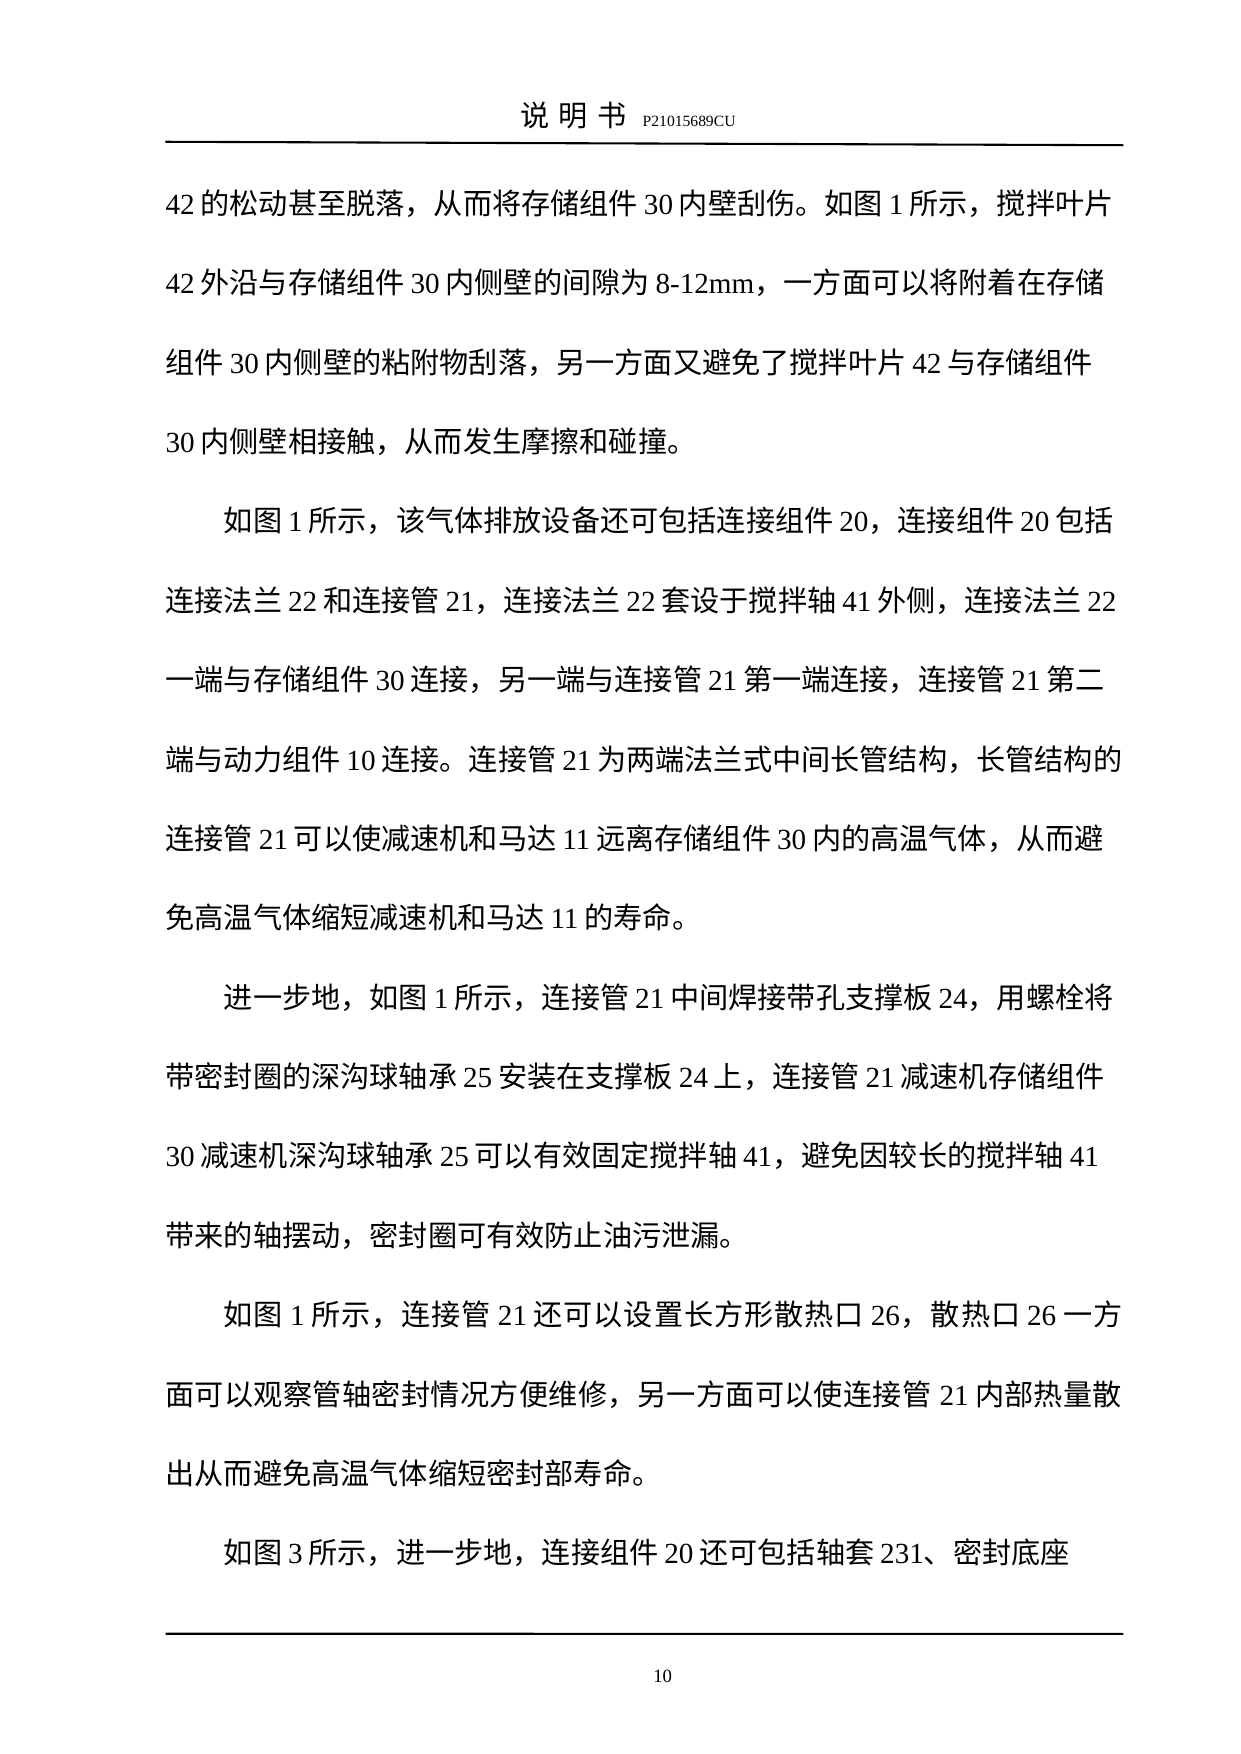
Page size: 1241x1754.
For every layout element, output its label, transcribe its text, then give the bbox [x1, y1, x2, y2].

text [165, 1511, 1122, 1591]
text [165, 162, 1122, 479]
text 进一步地，如图1所示，连接管21中间焊接带孔支撑板24，用螺栓将带密封圈的深沟球轴承25安装在支撑板24上，连接管21减速机存储组件30减速机深沟球轴承25可以有效固定搅拌轴41，避免因较长的搅拌轴41带来的轴摆动，密封圈可有效防止油污泄漏。 [165, 956, 1122, 1273]
text 如图1所示，连接管21还可以设置长方形散热口26，散热口26一方面可以观察管轴密封情况方便维修，另一方面可以使连接管21内部热量散出从而避免高温气体缩短密封部寿命。 [165, 1273, 1122, 1511]
text 如图1所示，该气体排放设备还可包括连接组件20，连接组件20包括连接法兰22和连接管21，连接法兰22套设于搅拌轴41外侧，连接法兰22一端与存储组件30连接，另一端与连接管21第一端连接，连接管21第二端与动力组件10连接。连接管21为两端法兰式中间长管结构，长管结构的连接管21可以使减速机和马达11远离存储组件30内的高温气体，从而避免高温气体缩短减速机和马达11的寿命。 [165, 479, 1122, 956]
